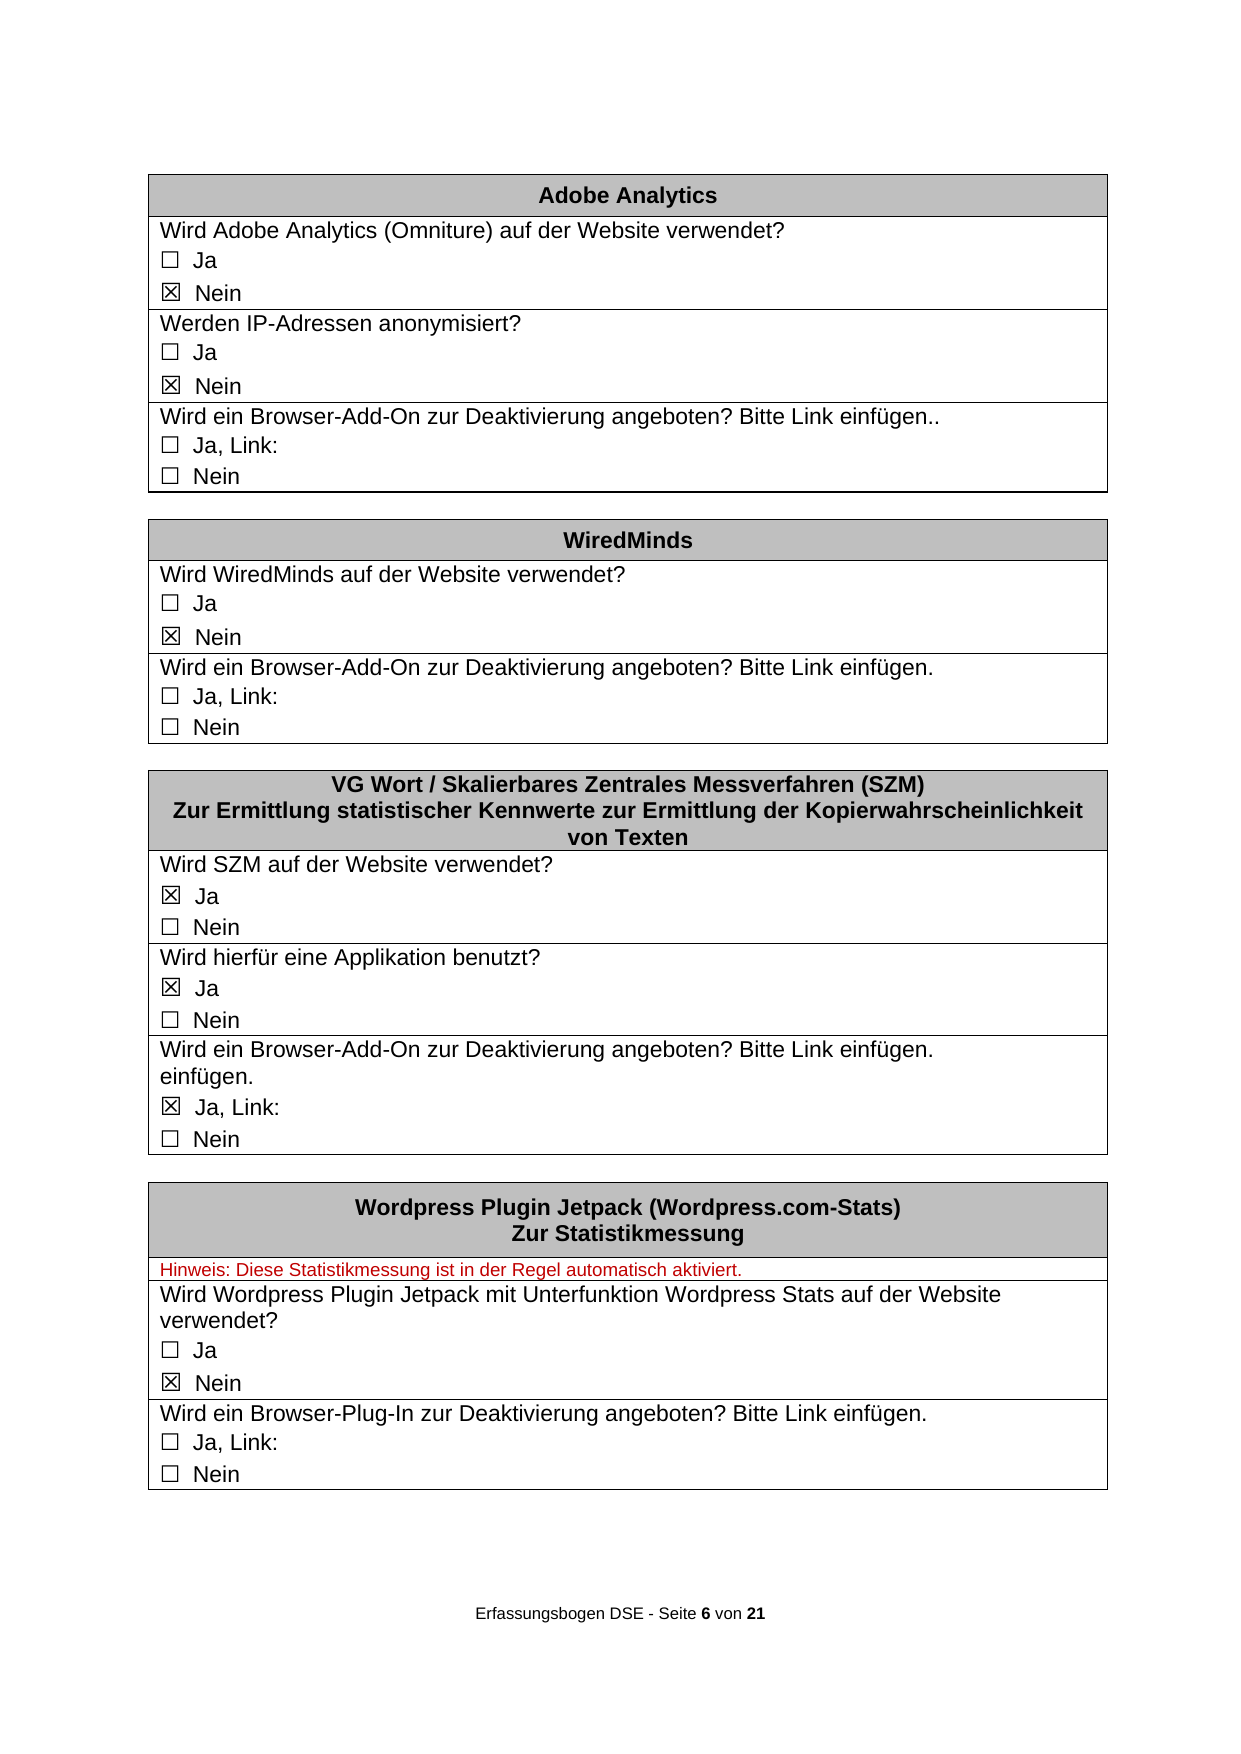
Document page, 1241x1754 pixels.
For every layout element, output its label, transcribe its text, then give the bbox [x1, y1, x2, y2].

table_cell Wird ein Browser-Plug-In zur Deaktivierung angeboten? Bitte Link einfügen. Ja, Link: Nein [149, 1400, 1107, 1489]
table_cell Wird ein Browser-Add-On zur Deaktivierung angeboten? Bitte Link einfügen. Ja, Link: Nein [149, 654, 1107, 742]
table_cell Wird Adobe Analytics (Omniture) auf der Website verwendet? Ja Nein [149, 217, 1107, 309]
table_cell Werden IP-Adressen anonymisiert? Ja Nein [149, 310, 1107, 402]
table_cell Wird hierfür eine Applikation benutzt? Ja Nein [149, 944, 1107, 1035]
table_cell Wird SZM auf der Website verwendet? Ja Nein [149, 851, 1107, 943]
table_cell Hinweis: Diese Statistikmessung ist in der Regel automatisch aktiviert. [149, 1258, 1107, 1280]
table_cell Wird WiredMinds auf der Website verwendet? Ja Nein [149, 561, 1107, 652]
table_header Adobe Analytics [149, 175, 1107, 216]
table_cell Wird ein Browser-Add-On zur Deaktivierung angeboten? Bitte Link einfügen.. Ja, Link: Nein [149, 403, 1107, 491]
table_header WiredMinds [149, 520, 1107, 560]
table_cell Wird Wordpress Plugin Jetpack mit Unterfunktion Wordpress Stats auf der Website verwendet? Ja Nein [149, 1281, 1107, 1399]
table_header VG Wort / Skalierbares Zentrales Messverfahren (SZM) Zur Ermittlung statistischer Kennwerte zur Ermittlung der Kopierwahrscheinlichkeit von Texten [149, 771, 1107, 850]
table_header Wordpress Plugin Jetpack (Wordpress.com-Stats) Zur Statistikmessung [149, 1183, 1107, 1257]
table_cell Wird ein Browser-Add-On zur Deaktivierung angeboten? Bitte Link einfügen. einfügen. Ja, Link: Nein [149, 1036, 1107, 1154]
